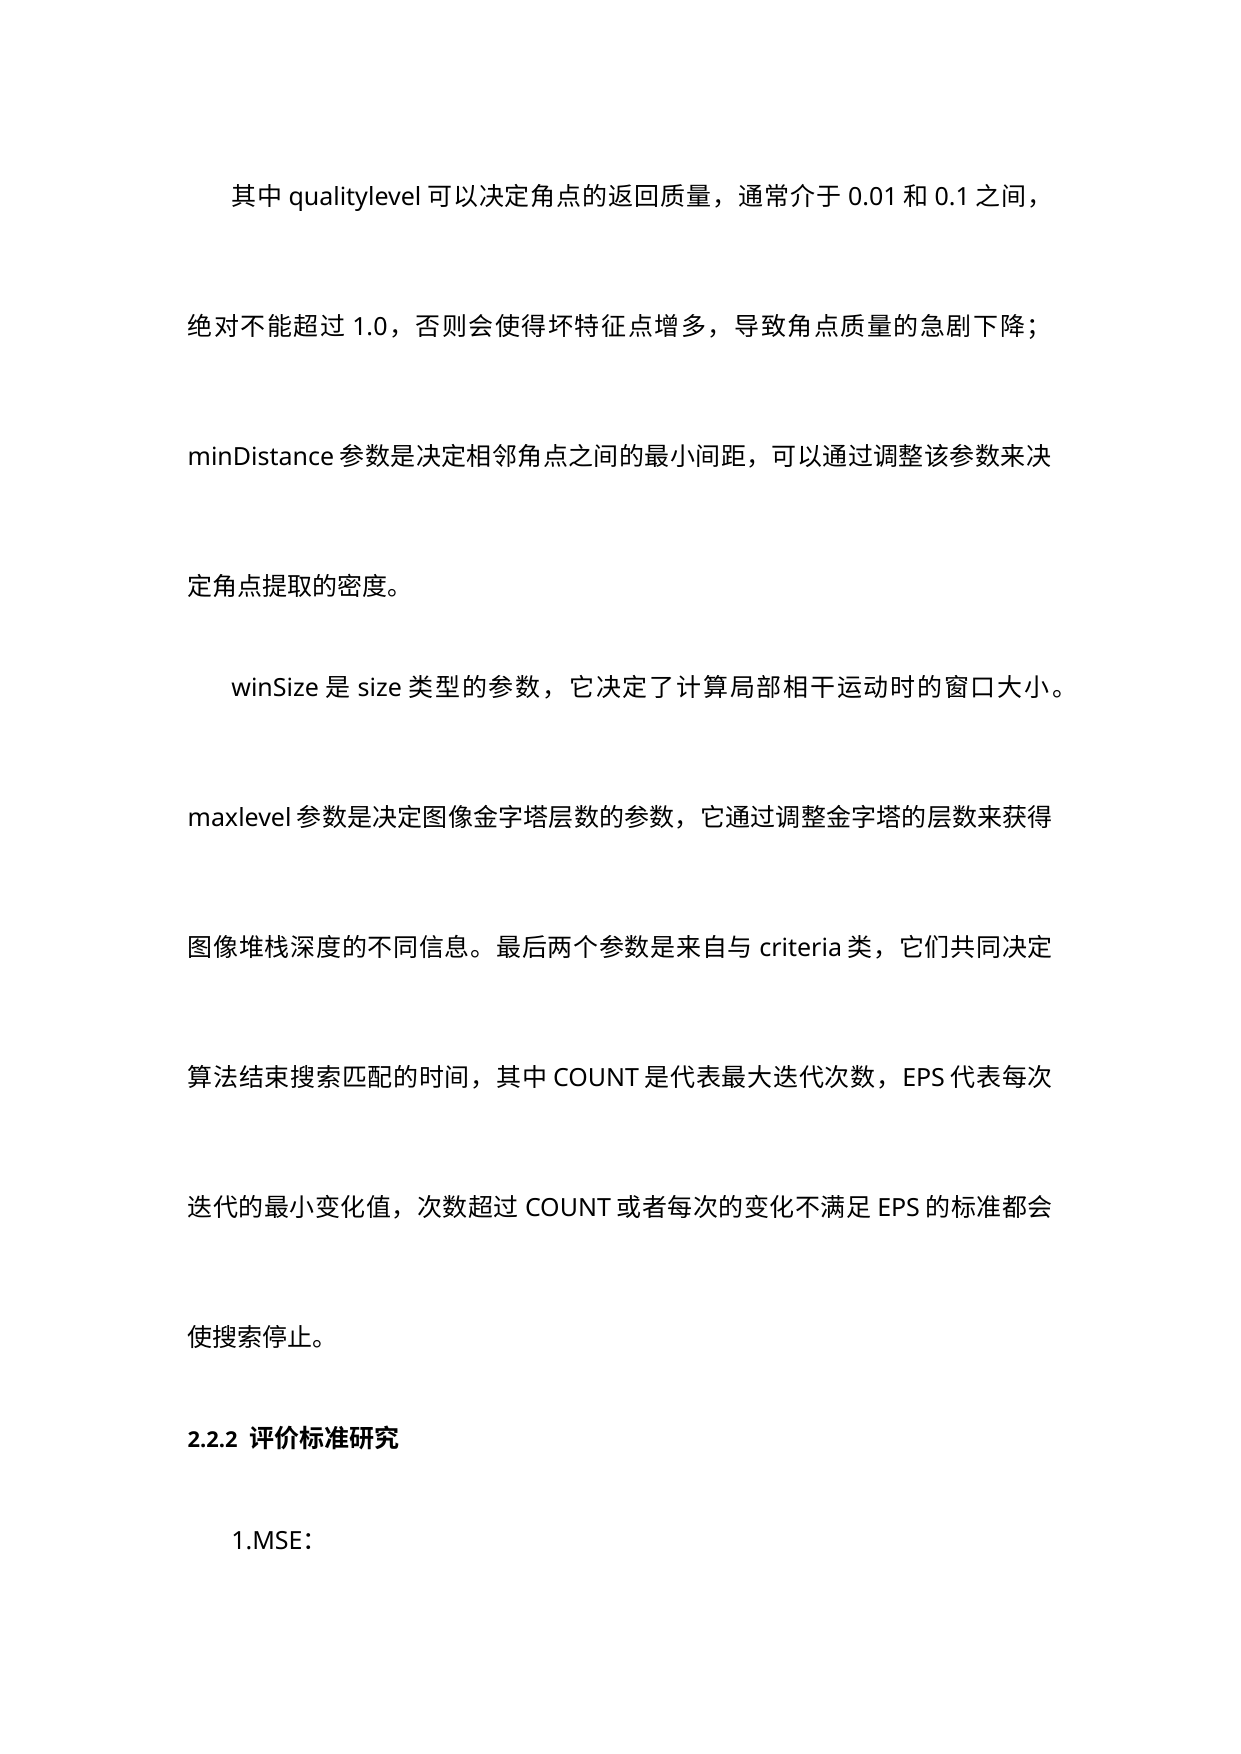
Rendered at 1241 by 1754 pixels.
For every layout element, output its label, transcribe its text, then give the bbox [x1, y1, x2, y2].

text 其中qualitylevel可以决定角点的返回质量，通常介于0.01和0.1之间，绝对不能超过1.0，否则会使得坏特征点增多，导致角点质量的急剧下降；minDistance参数是决定相邻角点之间的最小间距，可以通过调整该参数来决定角点提取的密度。 [187, 162, 1053, 617]
text 2.2.2 评价标准研究 [187, 1404, 1053, 1469]
text winSize是size类型的参数，它决定了计算局部相干运动时的窗口大小。maxlevel参数是决定图像金字塔层数的参数，它通过调整金字塔的层数来获得图像堆栈深度的不同信息。最后两个参数是来自与criteria类，它们共同决定算法结束搜索匹配的时间，其中COUNT是代表最大迭代次数，EPS代表每次迭代的最小变化值，次数超过COUNT或者每次的变化不满足EPS的标准都会使搜索停止。 [187, 653, 1053, 1368]
text 1.MSE： [187, 1506, 1053, 1571]
